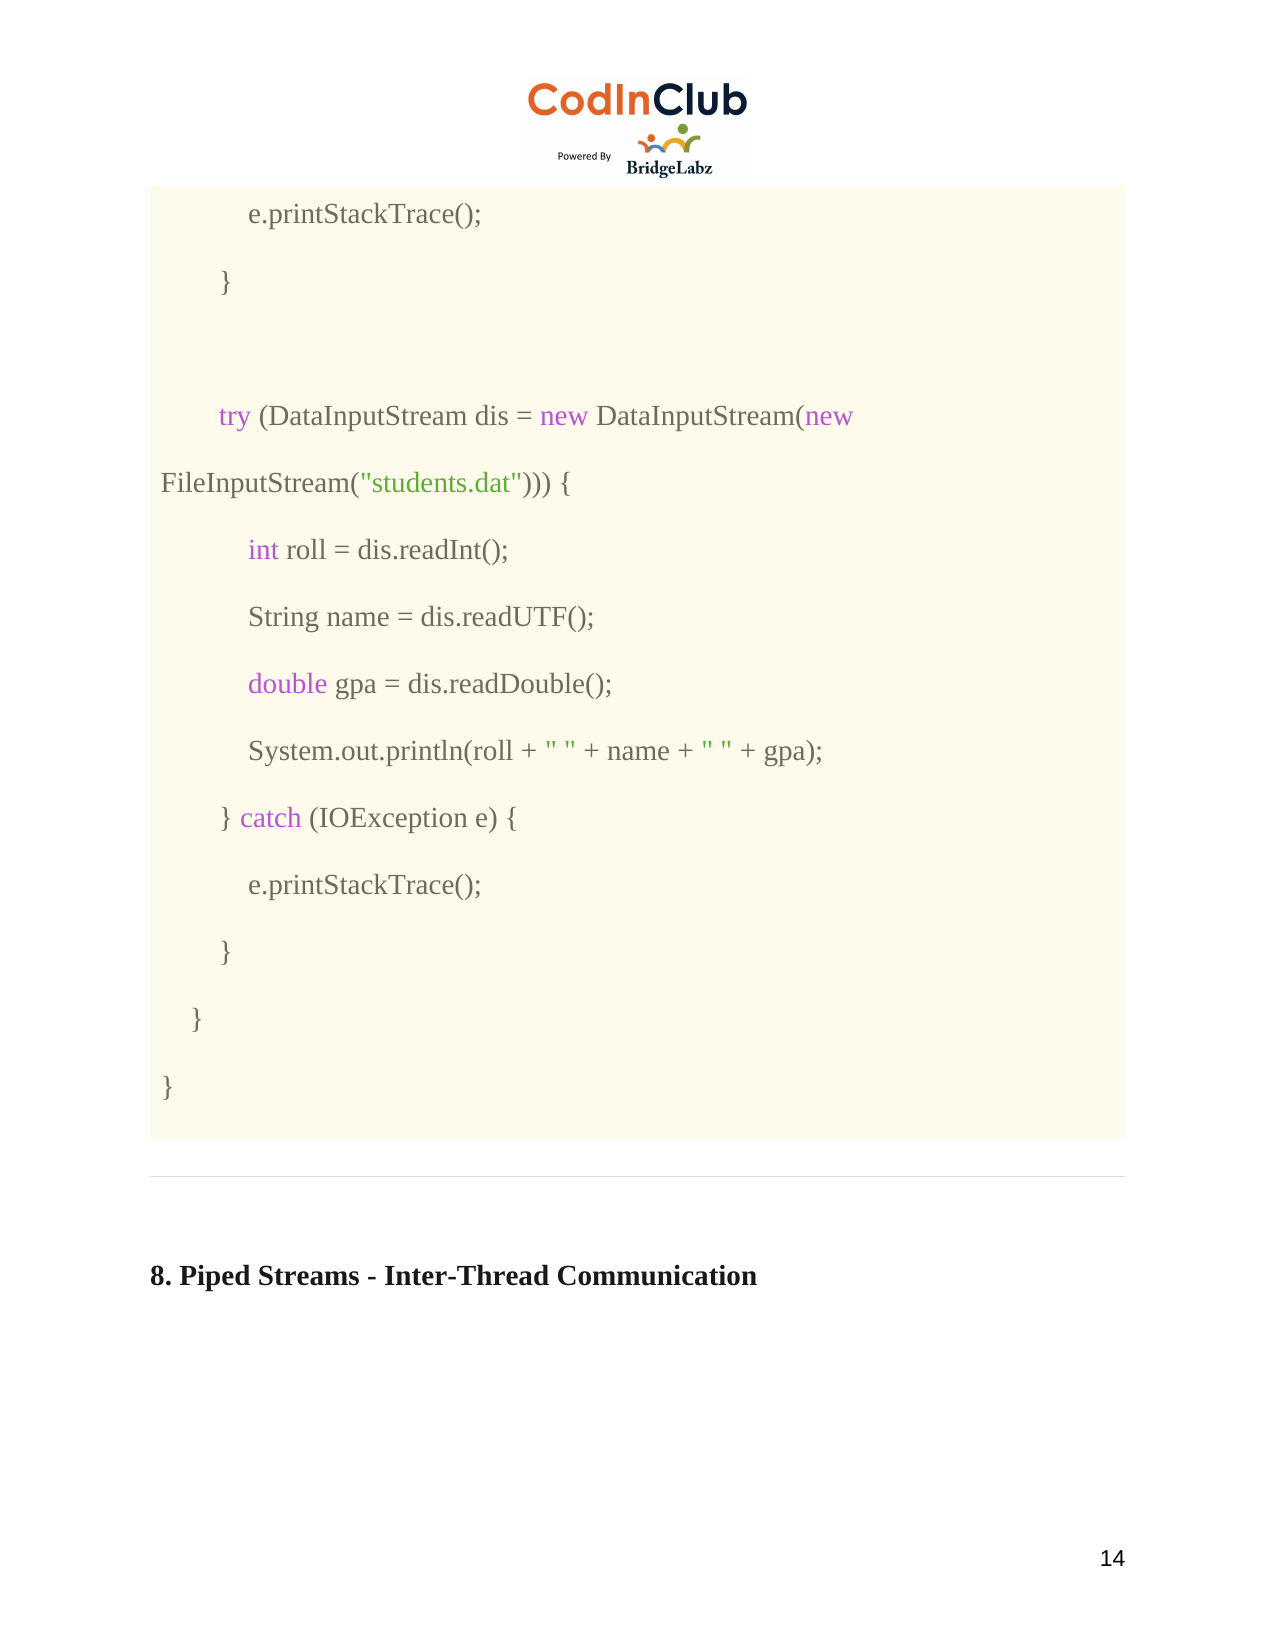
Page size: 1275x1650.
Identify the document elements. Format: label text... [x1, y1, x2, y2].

picture [523, 75, 752, 183]
subtitle 8. Piped Streams - Inter-Thread Communication [150, 1258, 1125, 1292]
